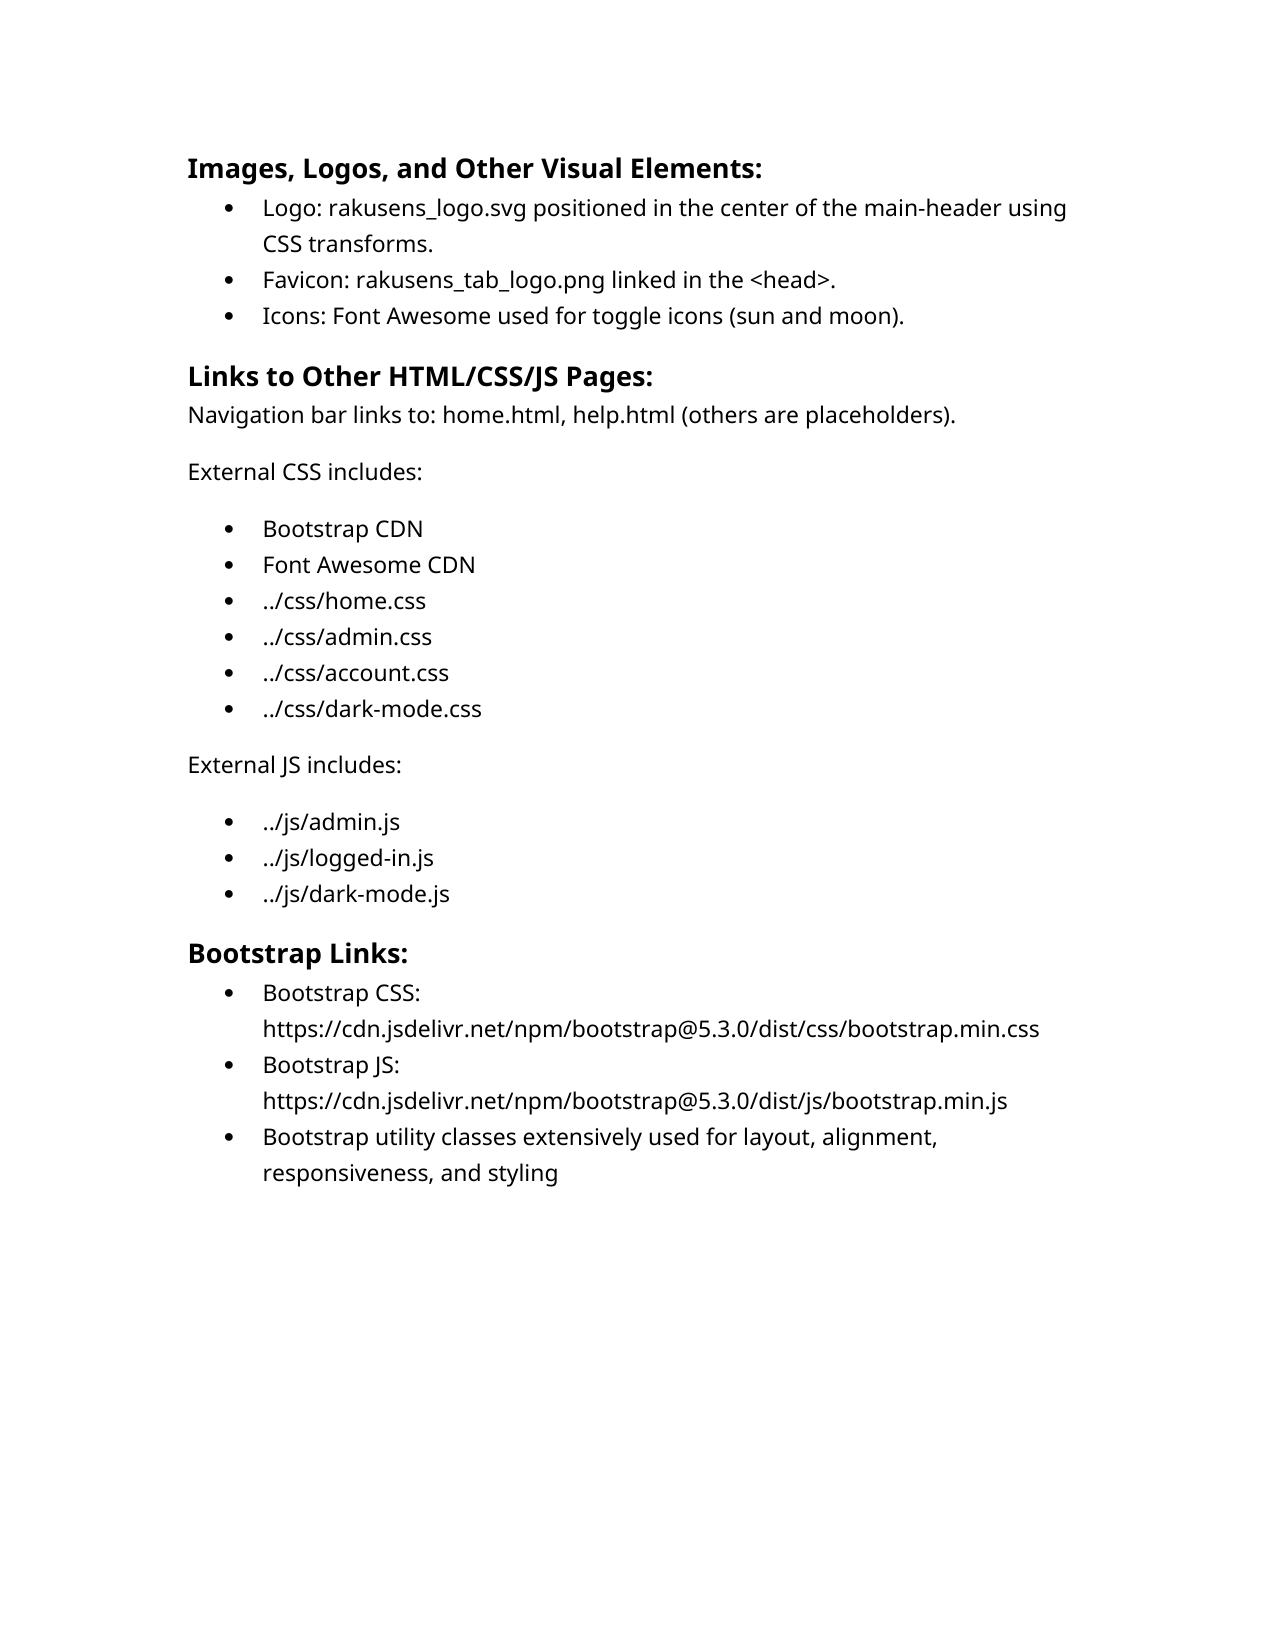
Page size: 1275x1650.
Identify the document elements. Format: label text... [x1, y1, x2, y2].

list Favicon: rakusens_tab_logo.png linked in the <head>. [225, 264, 1087, 296]
list Bootstrap utility classes extensively used for layout, alignment, responsiveness, and styling [225, 1121, 1087, 1188]
list ../css/account.css [225, 657, 1087, 688]
text External JS includes: [187, 749, 1087, 781]
text External CSS includes: [187, 456, 1087, 487]
subtitle Links to Other HTML/CSS/JS Pages: [187, 357, 1087, 394]
list ../js/admin.js [225, 806, 1087, 837]
list Bootstrap JS: https://cdn.jsdelivr.net/npm/bootstrap@5.3.0/dist/js/bootstrap.min.js [225, 1049, 1087, 1116]
list ../css/home.css [225, 585, 1087, 616]
list ../js/dark-mode.js [225, 878, 1087, 909]
subtitle Images, Logos, and Other Visual Elements: [187, 150, 1087, 187]
list ../css/admin.css [225, 621, 1087, 652]
subtitle Bootstrap Links: [187, 935, 1087, 972]
list Bootstrap CDN [225, 513, 1087, 544]
list Icons: Font Awesome used for toggle icons (sun and moon). [225, 300, 1087, 331]
list Font Awesome CDN [225, 549, 1087, 580]
list Logo: rakusens_logo.svg positioned in the center of the main-header using CSS transforms. [225, 192, 1087, 259]
text Navigation bar links to: home.html, help.html (others are placeholders). [187, 399, 1087, 431]
list ../js/logged-in.js [225, 842, 1087, 873]
list ../css/dark-mode.css [225, 693, 1087, 724]
list Bootstrap CSS: https://cdn.jsdelivr.net/npm/bootstrap@5.3.0/dist/css/bootstrap.min.css [225, 977, 1087, 1044]
